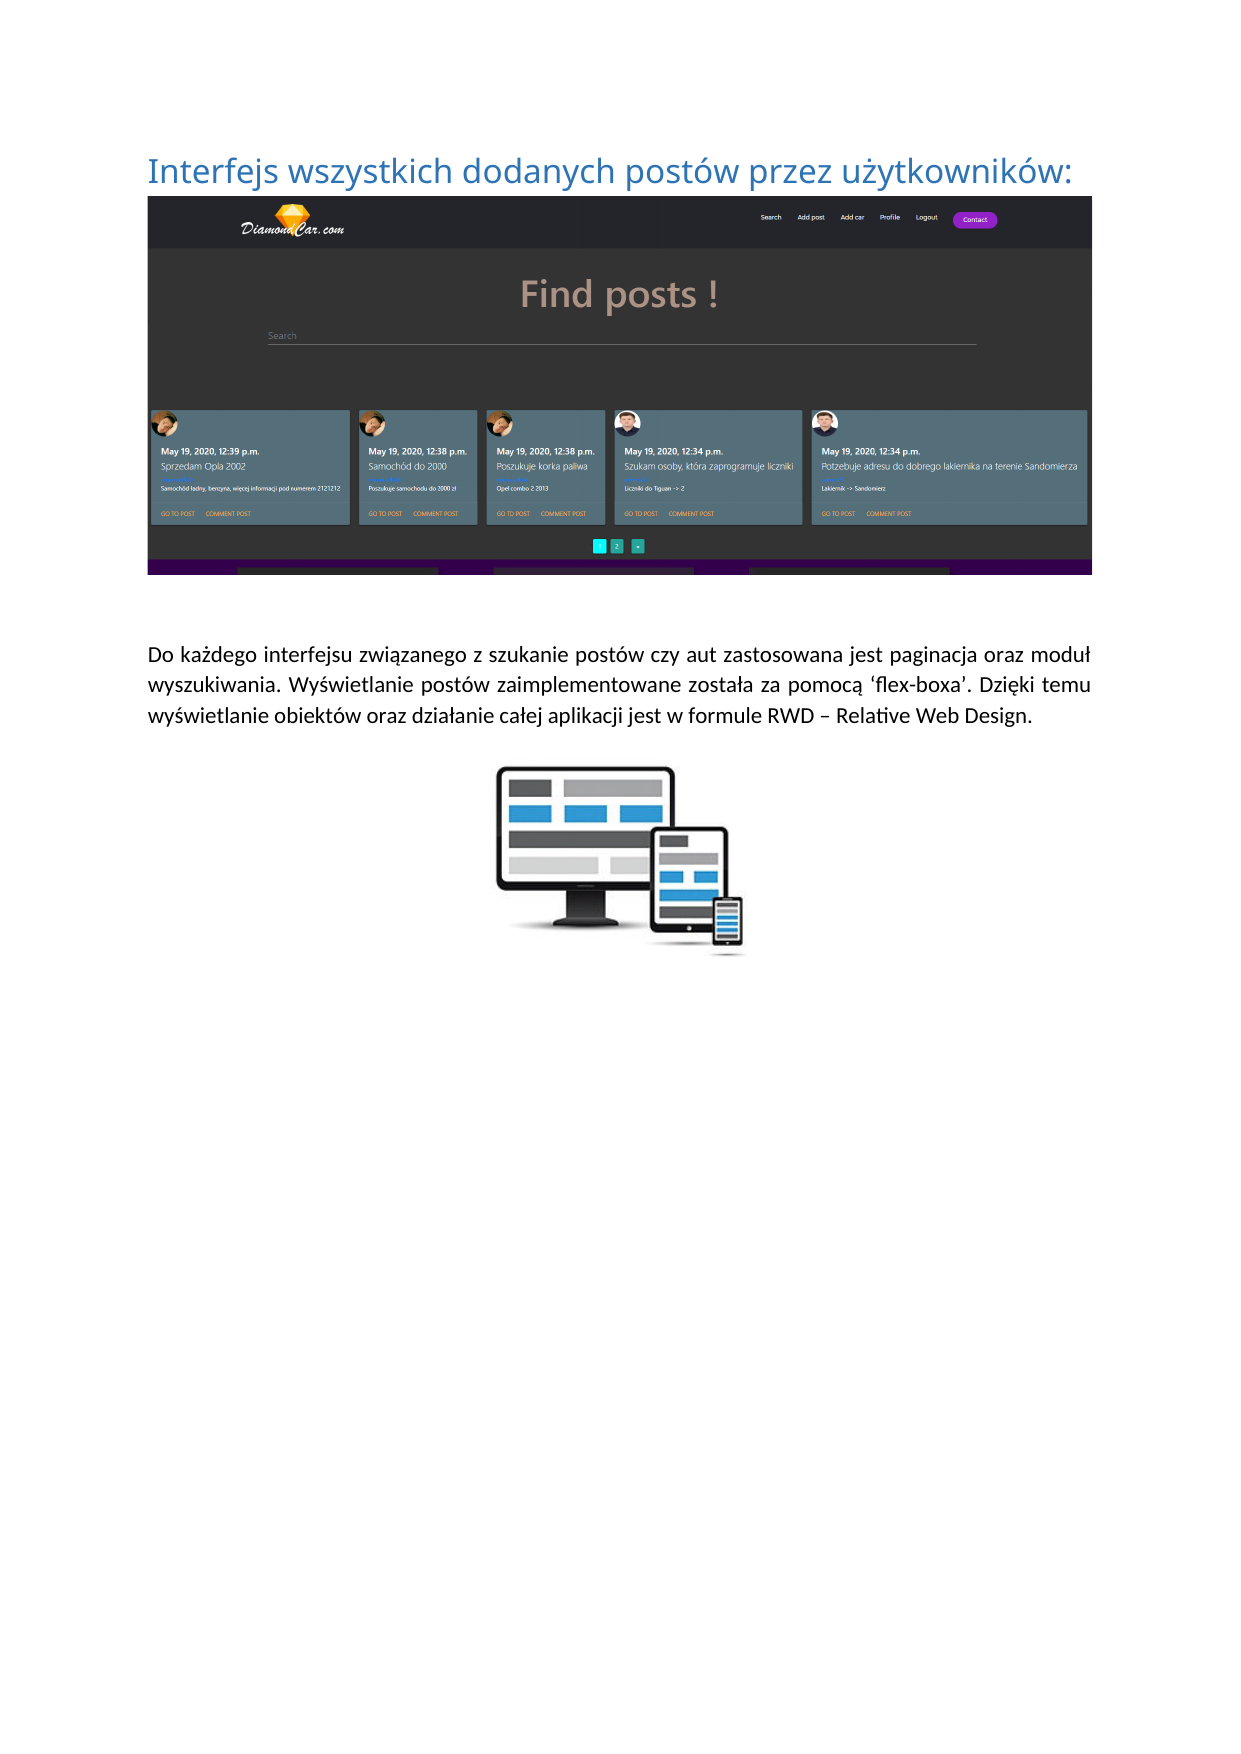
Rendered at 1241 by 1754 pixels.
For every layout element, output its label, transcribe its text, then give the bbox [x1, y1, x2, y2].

text Do każdego interfejsu związanego z szukanie postów czy aut zastosowana jest paginacja oraz moduł wyszukiwania. Wyświetlanie postów zaimplementowane została za pomocą ‘flex-boxa’. Dzięki temu wyświetlanie obiektów oraz działanie całej aplikacji jest w formule RWD – Relative Web Design. [148, 640, 1093, 729]
picture [471, 747, 769, 966]
picture [147, 196, 1093, 575]
subtitle Interfejs wszystkich dodanych postów przez użytkowników: [148, 148, 1093, 193]
